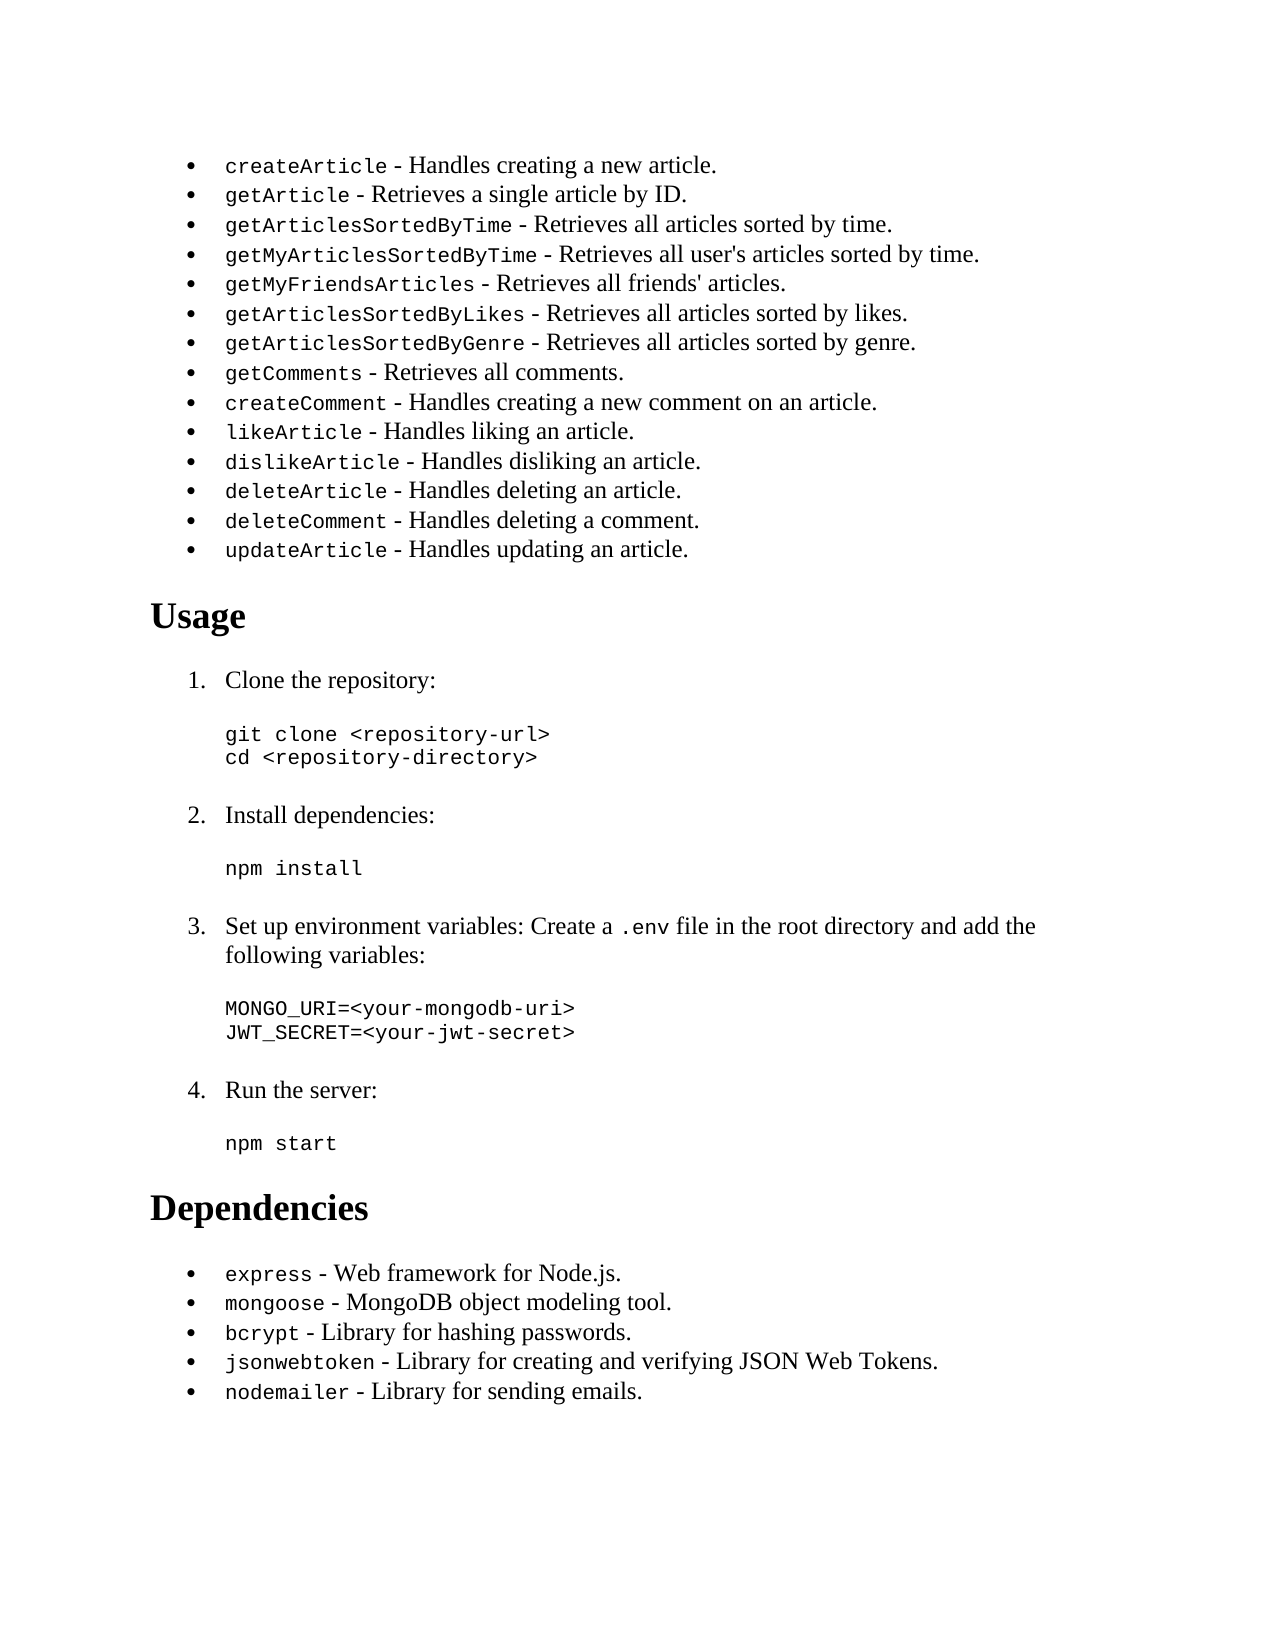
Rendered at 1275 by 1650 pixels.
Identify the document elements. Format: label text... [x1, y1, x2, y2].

text git clone <repository-url> [225, 723, 1125, 747]
list deleteComment - Handles deleting a comment. [187, 505, 1125, 534]
list Install dependencies: [187, 800, 1125, 829]
list Clone the repository: [187, 666, 1125, 694]
list getMyArticlesSortedByTime - Retrieves all user's articles sorted by time. [187, 239, 1125, 268]
list updateArticle - Handles updating an article. [187, 534, 1125, 564]
list getComments - Retrieves all comments. [187, 357, 1125, 387]
list createComment - Handles creating a new comment on an article. [187, 387, 1125, 416]
text JWT_SECRET=<your-jwt-secret> [225, 1022, 1125, 1046]
text Usage [150, 593, 1125, 636]
text npm install [225, 858, 1125, 882]
list dislikeArticle - Handles disliking an article. [187, 446, 1125, 475]
list likeArticle - Handles liking an article. [187, 416, 1125, 446]
list getArticlesSortedByGenre - Retrieves all articles sorted by genre. [187, 327, 1125, 357]
list Run the server: [187, 1075, 1125, 1103]
list deleteArticle - Handles deleting an article. [187, 475, 1125, 505]
list mongoose - MongoDB object modeling tool. [187, 1287, 1125, 1317]
text cd <repository-directory> [225, 747, 1125, 771]
text MONGO_URI=<your-mongodb-uri> [225, 998, 1125, 1022]
list Set up environment variables: Create a .env file in the root directory and add the following variables: [187, 911, 1125, 969]
list jsonwebtoken - Library for creating and verifying JSON Web Tokens. [187, 1346, 1125, 1376]
list bcrypt - Library for hashing passwords. [187, 1317, 1125, 1346]
list getArticlesSortedByLikes - Retrieves all articles sorted by likes. [187, 298, 1125, 327]
list getArticlesSortedByTime - Retrieves all articles sorted by time. [187, 209, 1125, 239]
text npm start [225, 1133, 1125, 1156]
list createArticle - Handles creating a new article. [187, 150, 1125, 179]
list nodemailer - Library for sending emails. [187, 1376, 1125, 1406]
text Dependencies [150, 1185, 1125, 1228]
list getMyFriendsArticles - Retrieves all friends' articles. [187, 268, 1125, 298]
list getArticle - Retrieves a single article by ID. [187, 179, 1125, 209]
list express - Web framework for Node.js. [187, 1258, 1125, 1287]
